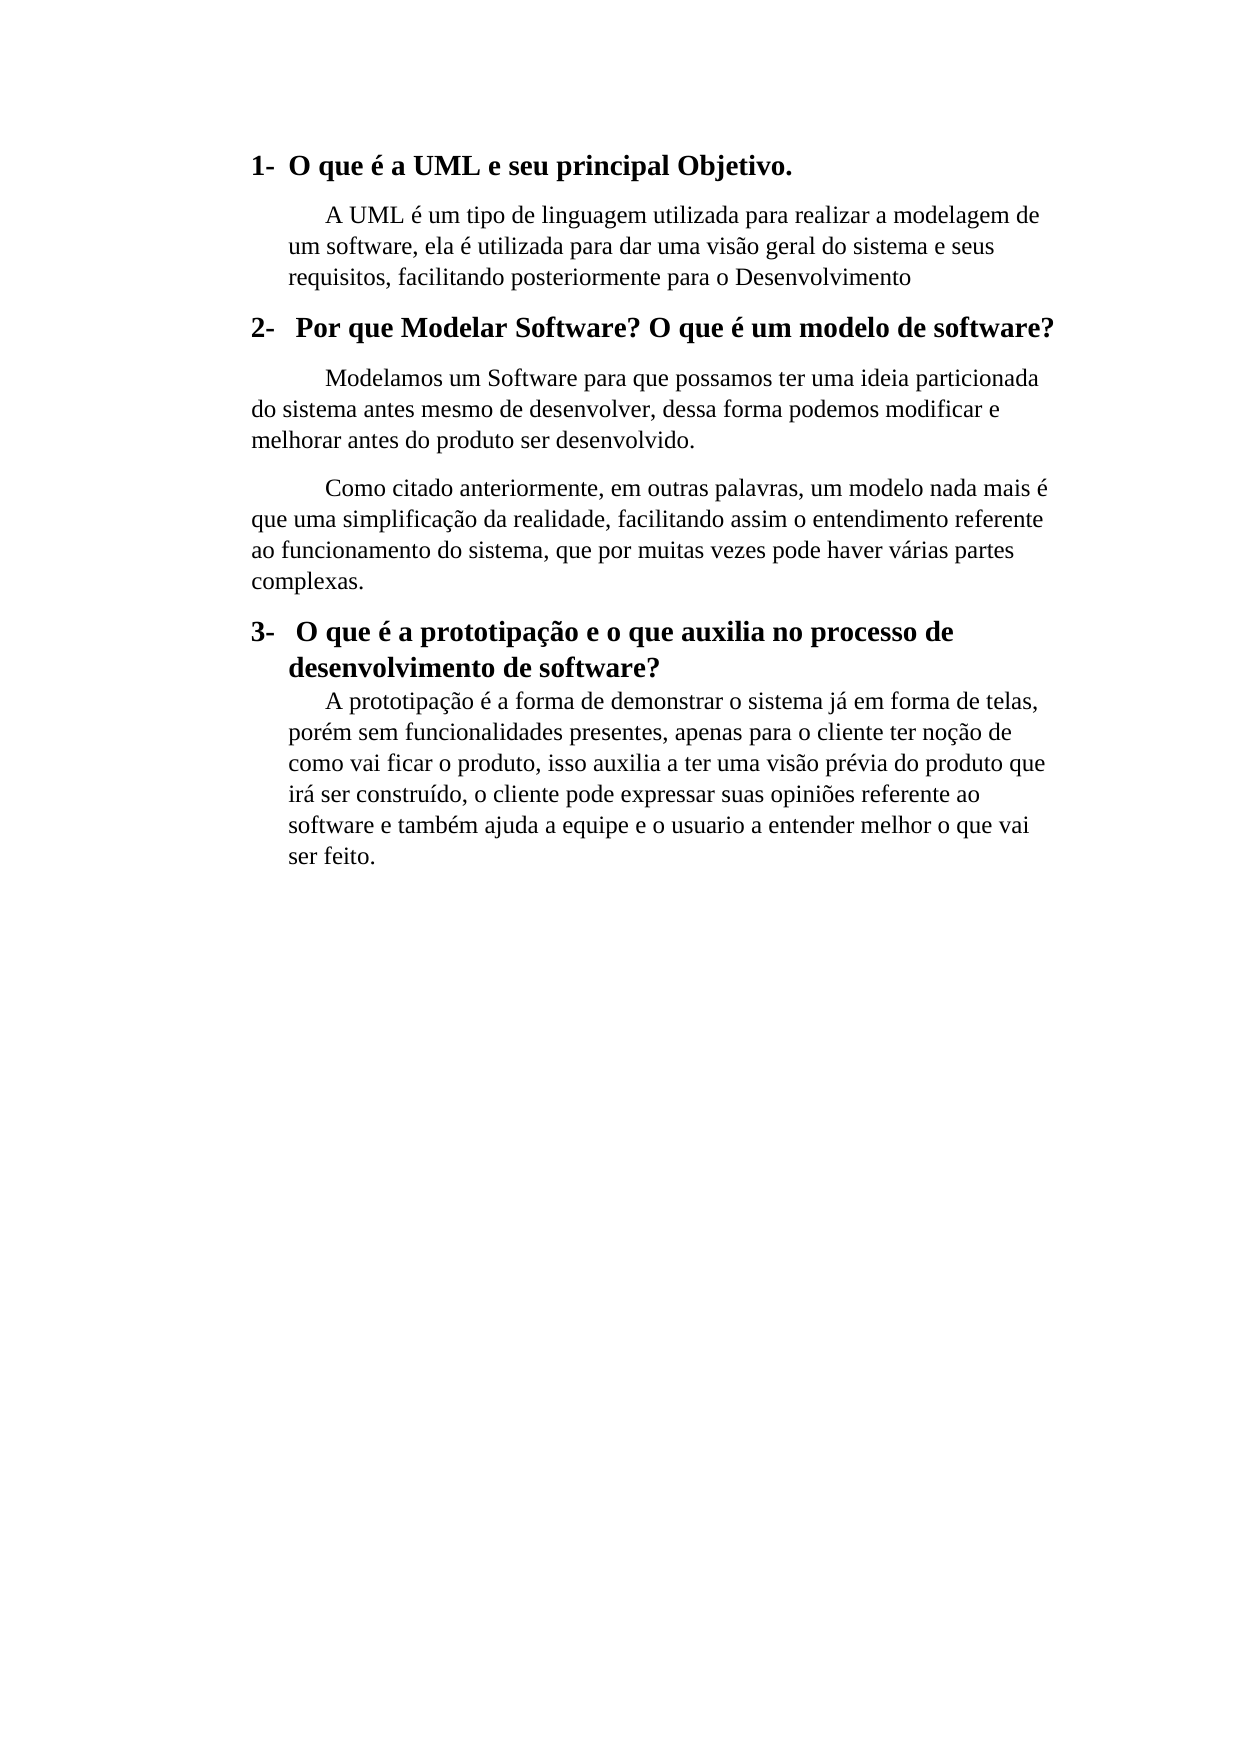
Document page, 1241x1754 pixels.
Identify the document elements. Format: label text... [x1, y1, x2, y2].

text Como citado anteriormente, em outras palavras, um modelo nada mais é que uma simplificação da realidade, facilitando assim o entendimento referente ao funcionamento do sistema, que por muitas vezes pode haver várias partes complexas. [251, 473, 1063, 595]
list Por que Modelar Software? O que é um modelo de software? [251, 310, 1063, 344]
list O que é a UML e seu principal Objetivo. [251, 148, 1063, 181]
list O que é a prototipação e o que auxilia no processo de desenvolvimento de software? [251, 614, 1063, 683]
text A UML é um tipo de linguagem utilizada para realizar a modelagem de um software, ela é utilizada para dar uma visão geral do sistema e seus requisitos, facilitando posteriormente para o Desenvolvimento [288, 200, 1063, 291]
text Modelamos um Software para que possamos ter uma ideia particionada do sistema antes mesmo de desenvolver, dessa forma podemos modificar e melhorar antes do produto ser desenvolvido. [251, 363, 1063, 454]
list A prototipação é a forma de demonstrar o sistema já em forma de telas, porém sem funcionalidades presentes, apenas para o cliente ter noção de como vai ficar o produto, isso auxilia a ter uma visão prévia do produto que irá ser construído, o cliente pode expressar suas opiniões referente ao software e também ajuda a equipe e o usuario a entender melhor o que vai ser feito. [288, 686, 1063, 870]
